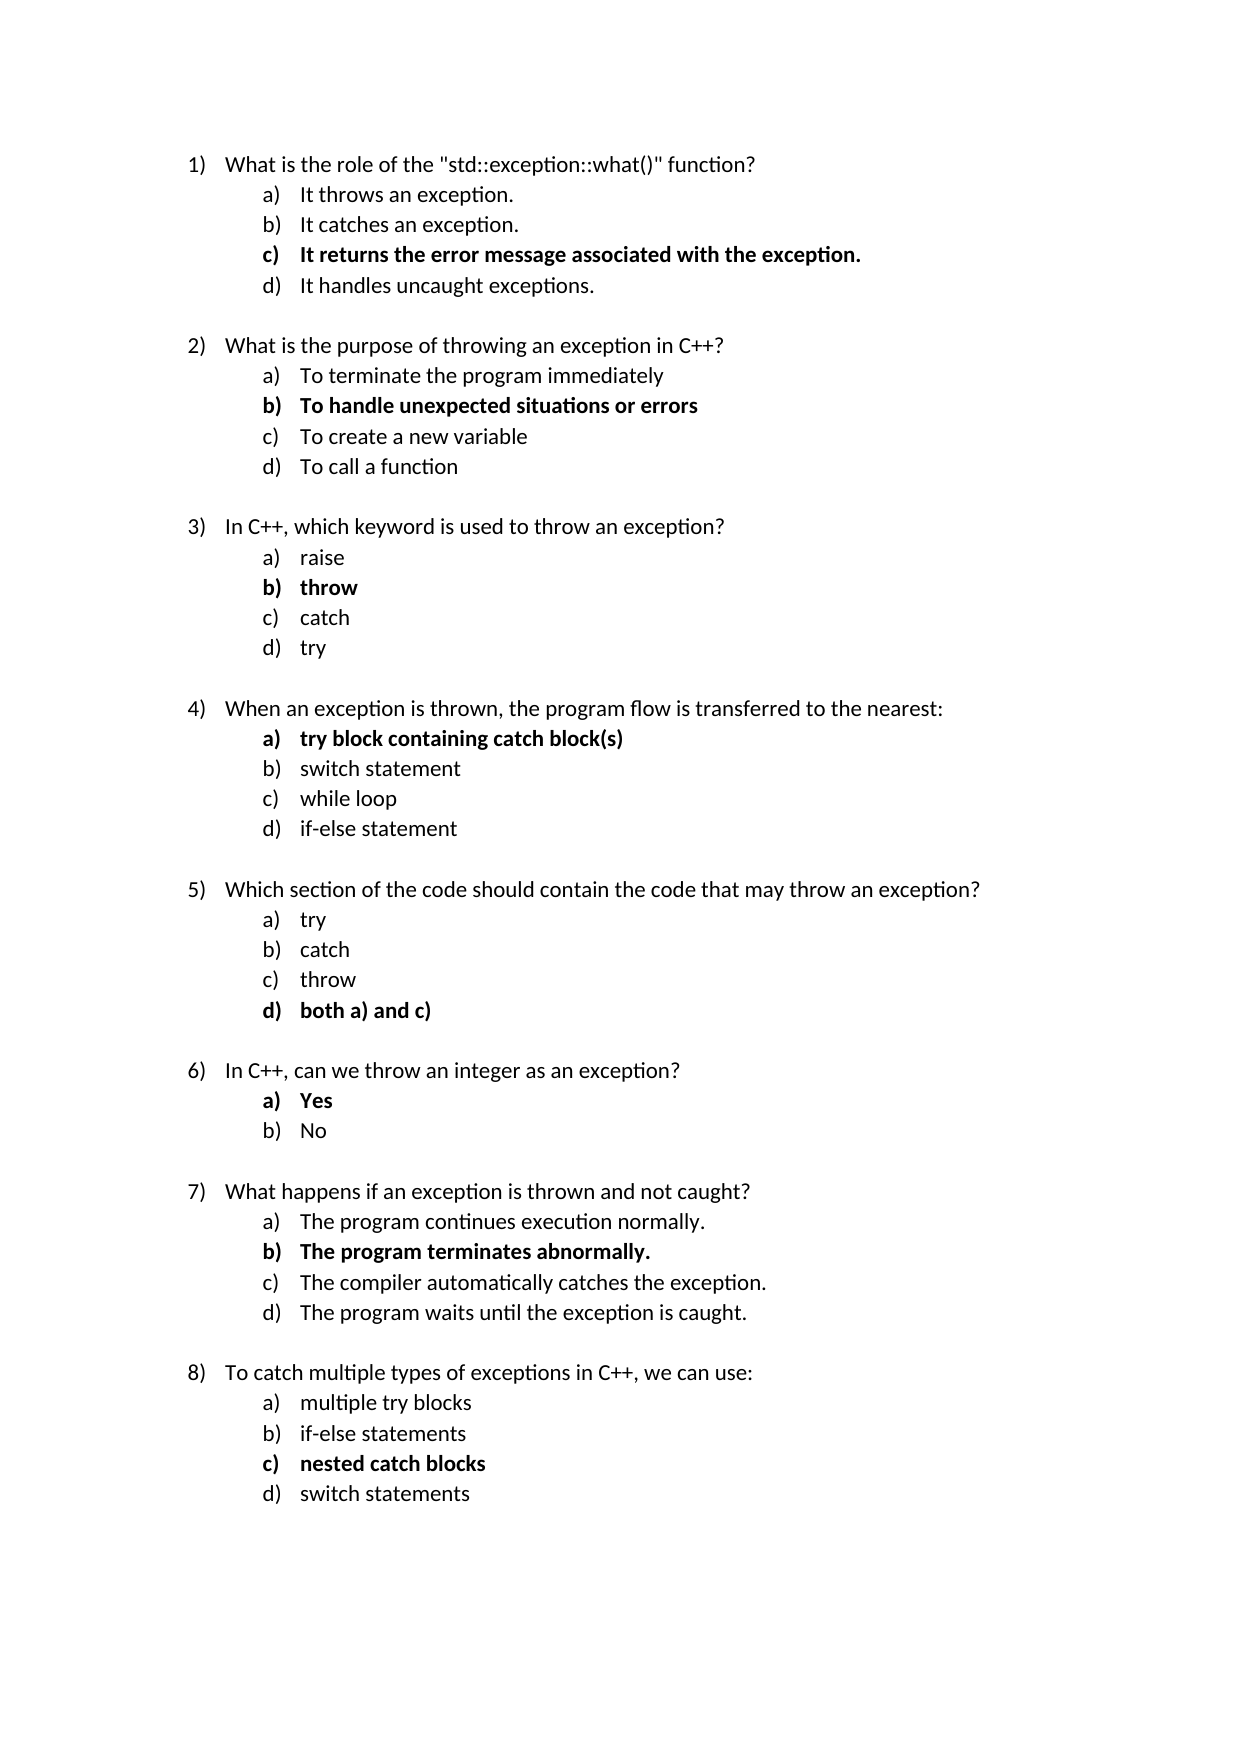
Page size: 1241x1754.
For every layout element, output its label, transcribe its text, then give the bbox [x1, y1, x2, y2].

list switch statements [262, 1479, 1090, 1507]
list It returns the error message associated with the exception. [262, 241, 1090, 269]
list What is the role of the "std::exception::what()" function? [187, 150, 1090, 178]
list The program terminates abnormally. [262, 1237, 1090, 1266]
list To call a function [262, 452, 1090, 480]
list catch [262, 935, 1090, 963]
list both a) and c) [262, 996, 1090, 1024]
list catch [262, 603, 1090, 631]
list In C++, can we throw an integer as an exception? [187, 1056, 1090, 1084]
list nested catch blocks [262, 1449, 1090, 1477]
list To catch multiple types of exceptions in C++, we can use: [187, 1358, 1090, 1386]
list The program continues execution normally. [262, 1207, 1090, 1235]
list throw [262, 573, 1090, 601]
list To terminate the program immediately [262, 361, 1090, 389]
list Yes [262, 1086, 1090, 1114]
list In C++, which keyword is used to throw an exception? [187, 512, 1090, 541]
list while loop [262, 784, 1090, 812]
list raise [262, 543, 1090, 571]
list No [262, 1117, 1090, 1145]
list try [262, 905, 1090, 933]
list What is the purpose of throwing an exception in C++? [187, 331, 1090, 359]
list When an exception is thrown, the program flow is transferred to the nearest: [187, 694, 1090, 722]
list The program waits until the exception is caught. [262, 1298, 1090, 1326]
list To handle unexpected situations or errors [262, 392, 1090, 420]
list if-else statement [262, 814, 1090, 843]
list try [262, 633, 1090, 661]
list It catches an exception. [262, 210, 1090, 238]
list It handles uncaught exceptions. [262, 271, 1090, 299]
list if-else statements [262, 1419, 1090, 1447]
list try block containing catch block(s) [262, 724, 1090, 752]
list To create a new variable [262, 422, 1090, 450]
list The compiler automatically catches the exception. [262, 1268, 1090, 1296]
list Which section of the code should contain the code that may throw an exception? [187, 875, 1090, 903]
list What happens if an exception is thrown and not caught? [187, 1177, 1090, 1205]
list multiple try blocks [262, 1388, 1090, 1417]
list switch statement [262, 754, 1090, 782]
list throw [262, 966, 1090, 994]
list It throws an exception. [262, 180, 1090, 208]
